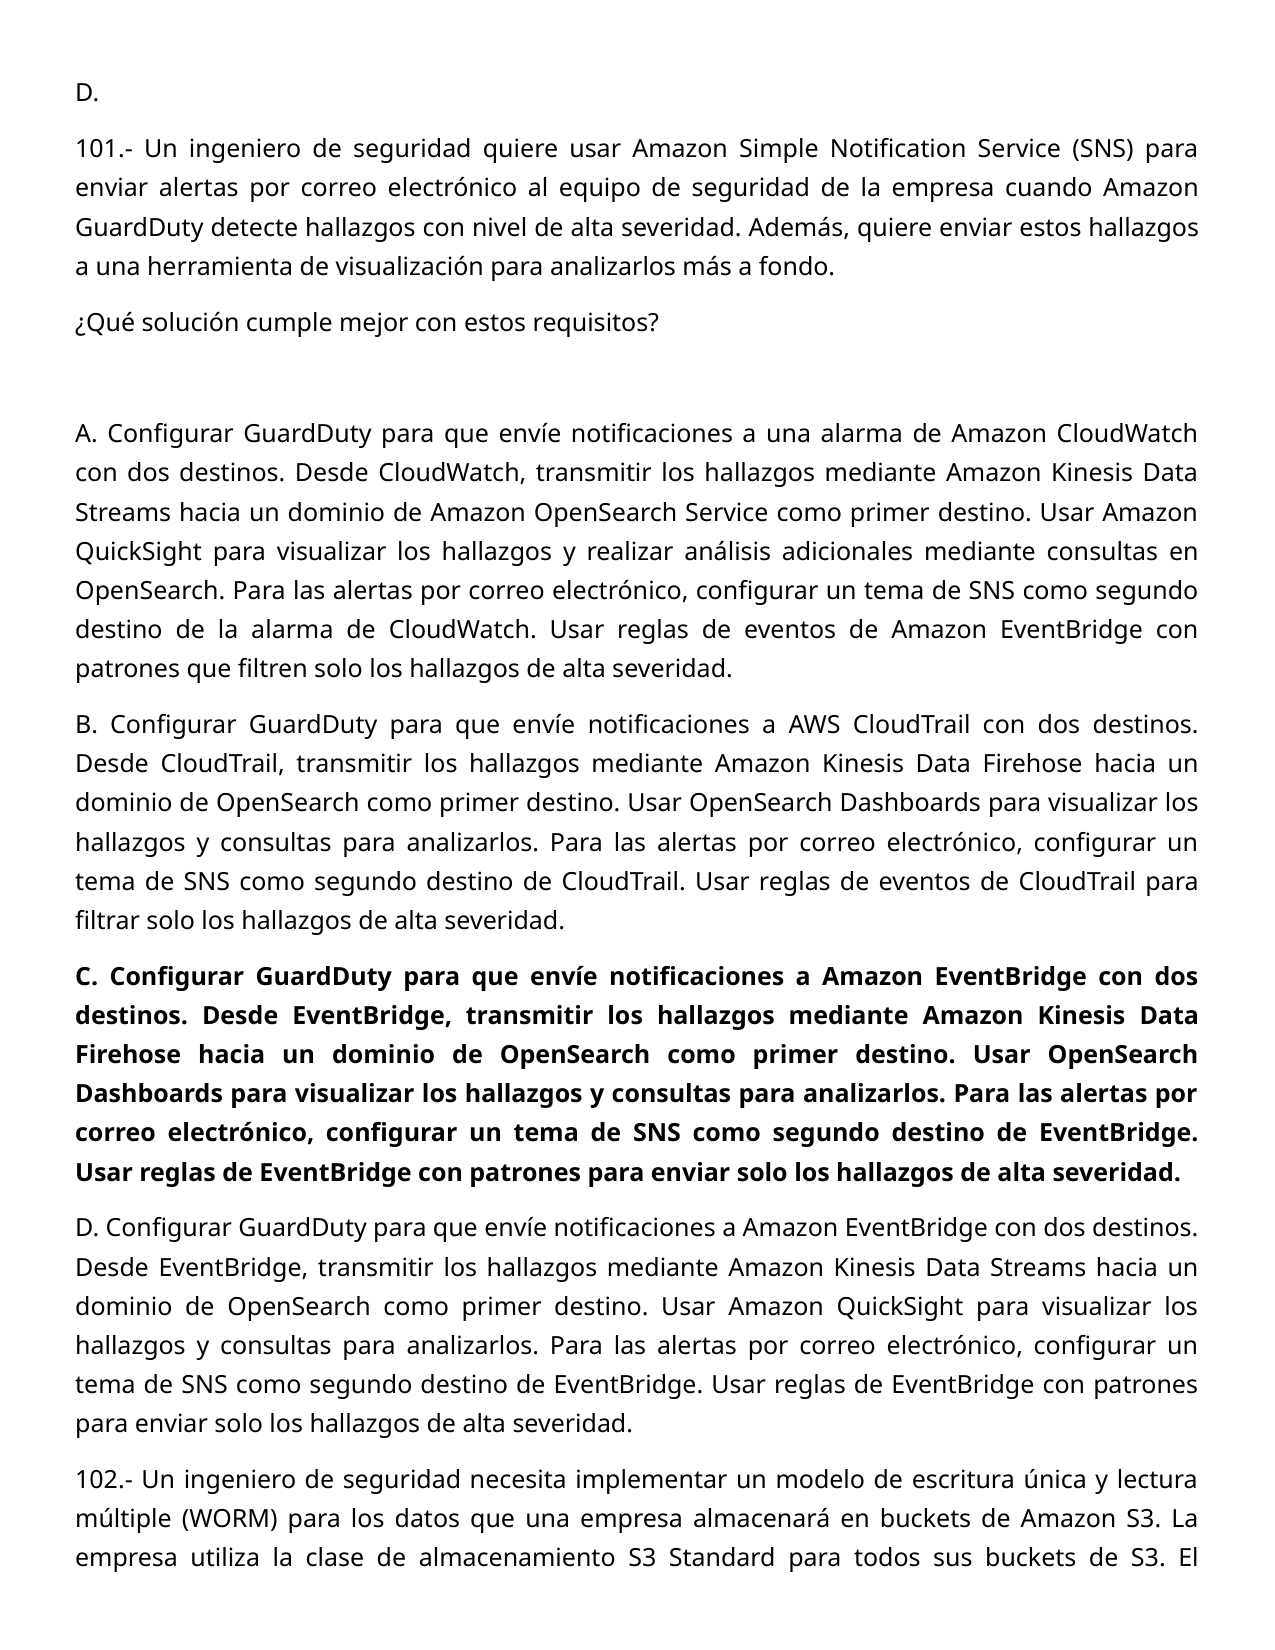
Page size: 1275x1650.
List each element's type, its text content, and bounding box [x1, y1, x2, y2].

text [75, 1462, 1200, 1574]
text C. Configurar GuardDuty para que envíe notificaciones a Amazon EventBridge con dos destinos. Desde EventBridge, transmitir los hallazgos mediante Amazon Kinesis Data Firehose hacia un dominio de OpenSearch como primer destino. Usar OpenSearch Dashboards para visualizar los hallazgos y consultas para analizarlos. Para las alertas por correo electrónico, configurar un tema de SNS como segundo destino de EventBridge. Usar reglas de EventBridge con patrones para enviar solo los hallazgos de alta severidad. [75, 958, 1200, 1188]
text A. Configurar GuardDuty para que envíe notificaciones a una alarma de Amazon CloudWatch con dos destinos. Desde CloudWatch, transmitir los hallazgos mediante Amazon Kinesis Data Streams hacia un dominio de Amazon OpenSearch Service como primer destino. Usar Amazon QuickSight para visualizar los hallazgos y realizar análisis adicionales mediante consultas en OpenSearch. Para las alertas por correo electrónico, configurar un tema de SNS como segundo destino de la alarma de CloudWatch. Usar reglas de eventos de Amazon EventBridge con patrones que filtren solo los hallazgos de alta severidad. [75, 416, 1200, 685]
text B. Configurar GuardDuty para que envíe notificaciones a AWS CloudTrail con dos destinos. Desde CloudTrail, transmitir los hallazgos mediante Amazon Kinesis Data Firehose hacia un dominio de OpenSearch como primer destino. Usar OpenSearch Dashboards para visualizar los hallazgos y consultas para analizarlos. Para las alertas por correo electrónico, configurar un tema de SNS como segundo destino de CloudTrail. Usar reglas de eventos de CloudTrail para filtrar solo los hallazgos de alta severidad. [75, 707, 1200, 937]
text D. [75, 75, 1200, 109]
text ¿Qué solución cumple mejor con estos requisitos? [75, 304, 1200, 338]
text D. Configurar GuardDuty para que envíe notificaciones a Amazon EventBridge con dos destinos. Desde EventBridge, transmitir los hallazgos mediante Amazon Kinesis Data Streams hacia un dominio de OpenSearch como primer destino. Usar Amazon QuickSight para visualizar los hallazgos y consultas para analizarlos. Para las alertas por correo electrónico, configurar un tema de SNS como segundo destino de EventBridge. Usar reglas de EventBridge con patrones para enviar solo los hallazgos de alta severidad. [75, 1210, 1200, 1440]
text 101.- Un ingeniero de seguridad quiere usar Amazon Simple Notification Service (SNS) para enviar alertas por correo electrónico al equipo de seguridad de la empresa cuando Amazon GuardDuty detecte hallazgos con nivel de alta severidad. Además, quiere enviar estos hallazgos a una herramienta de visualización para analizarlos más a fondo. [75, 131, 1200, 282]
